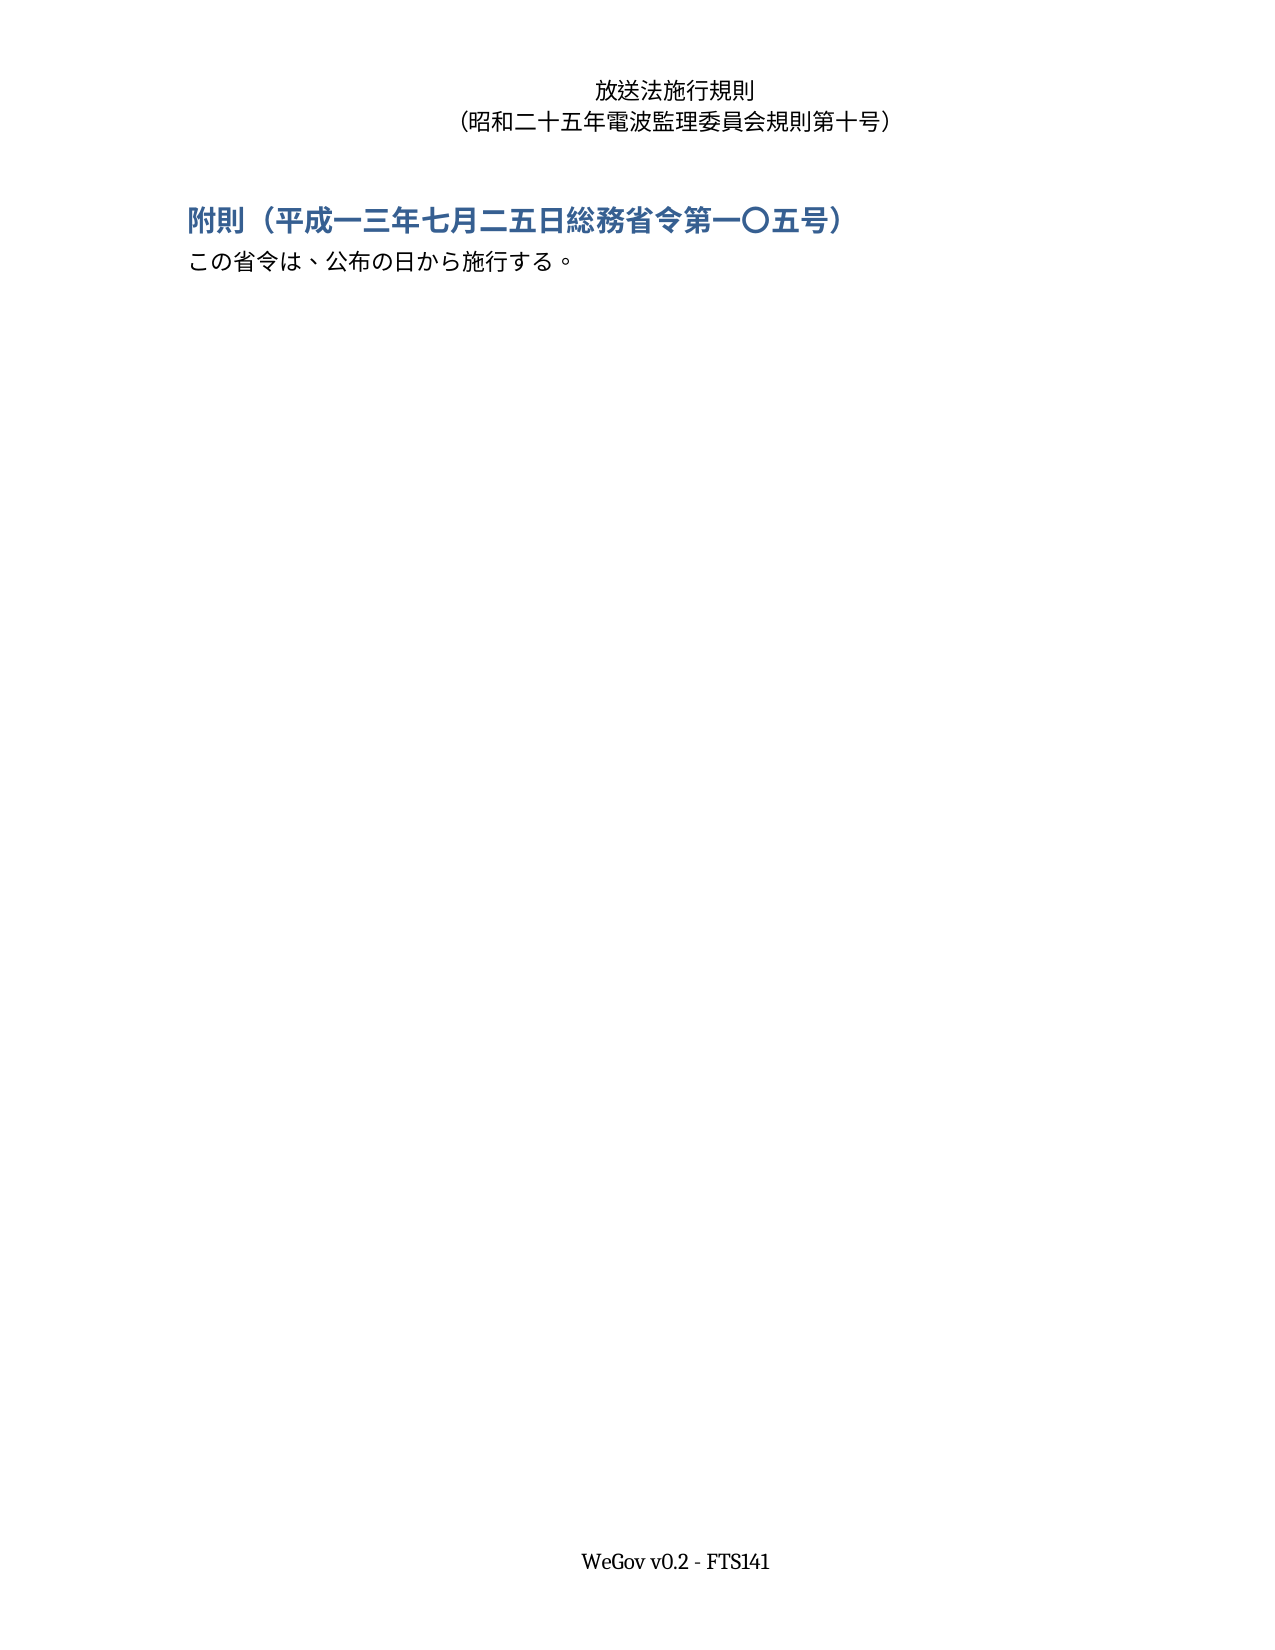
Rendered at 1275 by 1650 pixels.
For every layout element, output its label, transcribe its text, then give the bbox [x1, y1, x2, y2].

text この省令は、公布の日から施行する。 [187, 246, 1087, 277]
subtitle 附則（平成一三年七月二五日総務省令第一〇五号） [187, 200, 1087, 240]
